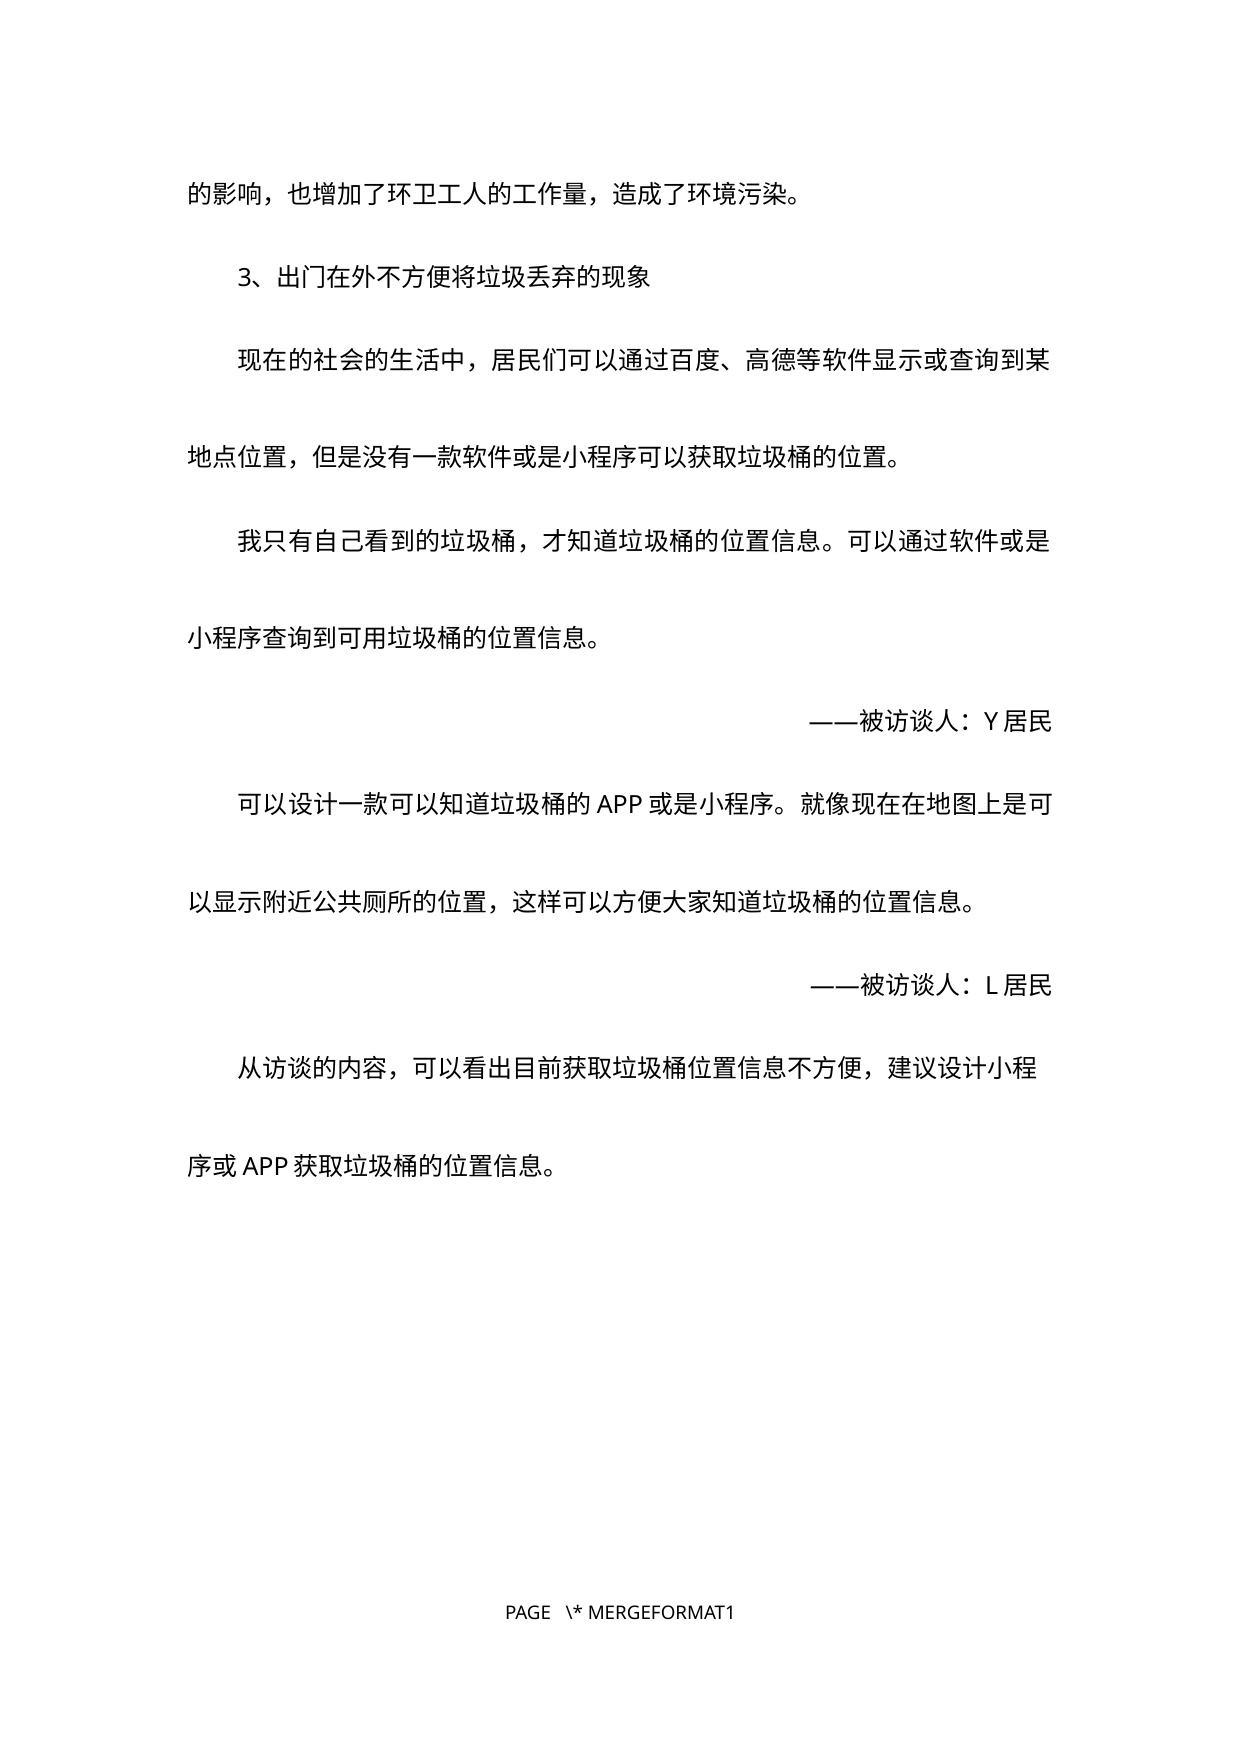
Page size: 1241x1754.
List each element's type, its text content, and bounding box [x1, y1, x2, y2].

text 3、出门在外不方便将垃圾丢弃的现象 [187, 243, 1053, 308]
text 可以设计一款可以知道垃圾桶的APP或是小程序。就像现在在地图上是可以显示附近公共厕所的位置，这样可以方便大家知道垃圾桶的位置信息。 [187, 770, 1053, 933]
text ——被访谈人：Y居民 [187, 687, 1053, 752]
text 我只有自己看到的垃圾桶，才知道垃圾桶的位置信息。可以通过软件或是小程序查询到可用垃圾桶的位置信息。 [187, 507, 1053, 669]
text 从访谈的内容，可以看出目前获取垃圾桶位置信息不方便，建议设计小程序或APP获取垃圾桶的位置信息。 [187, 1034, 1053, 1197]
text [187, 160, 1053, 225]
text ——被访谈人：L居民 [187, 951, 1053, 1016]
text 现在的社会的生活中，居民们可以通过百度、高德等软件显示或查询到某地点位置，但是没有一款软件或是小程序可以获取垃圾桶的位置。 [187, 326, 1053, 488]
